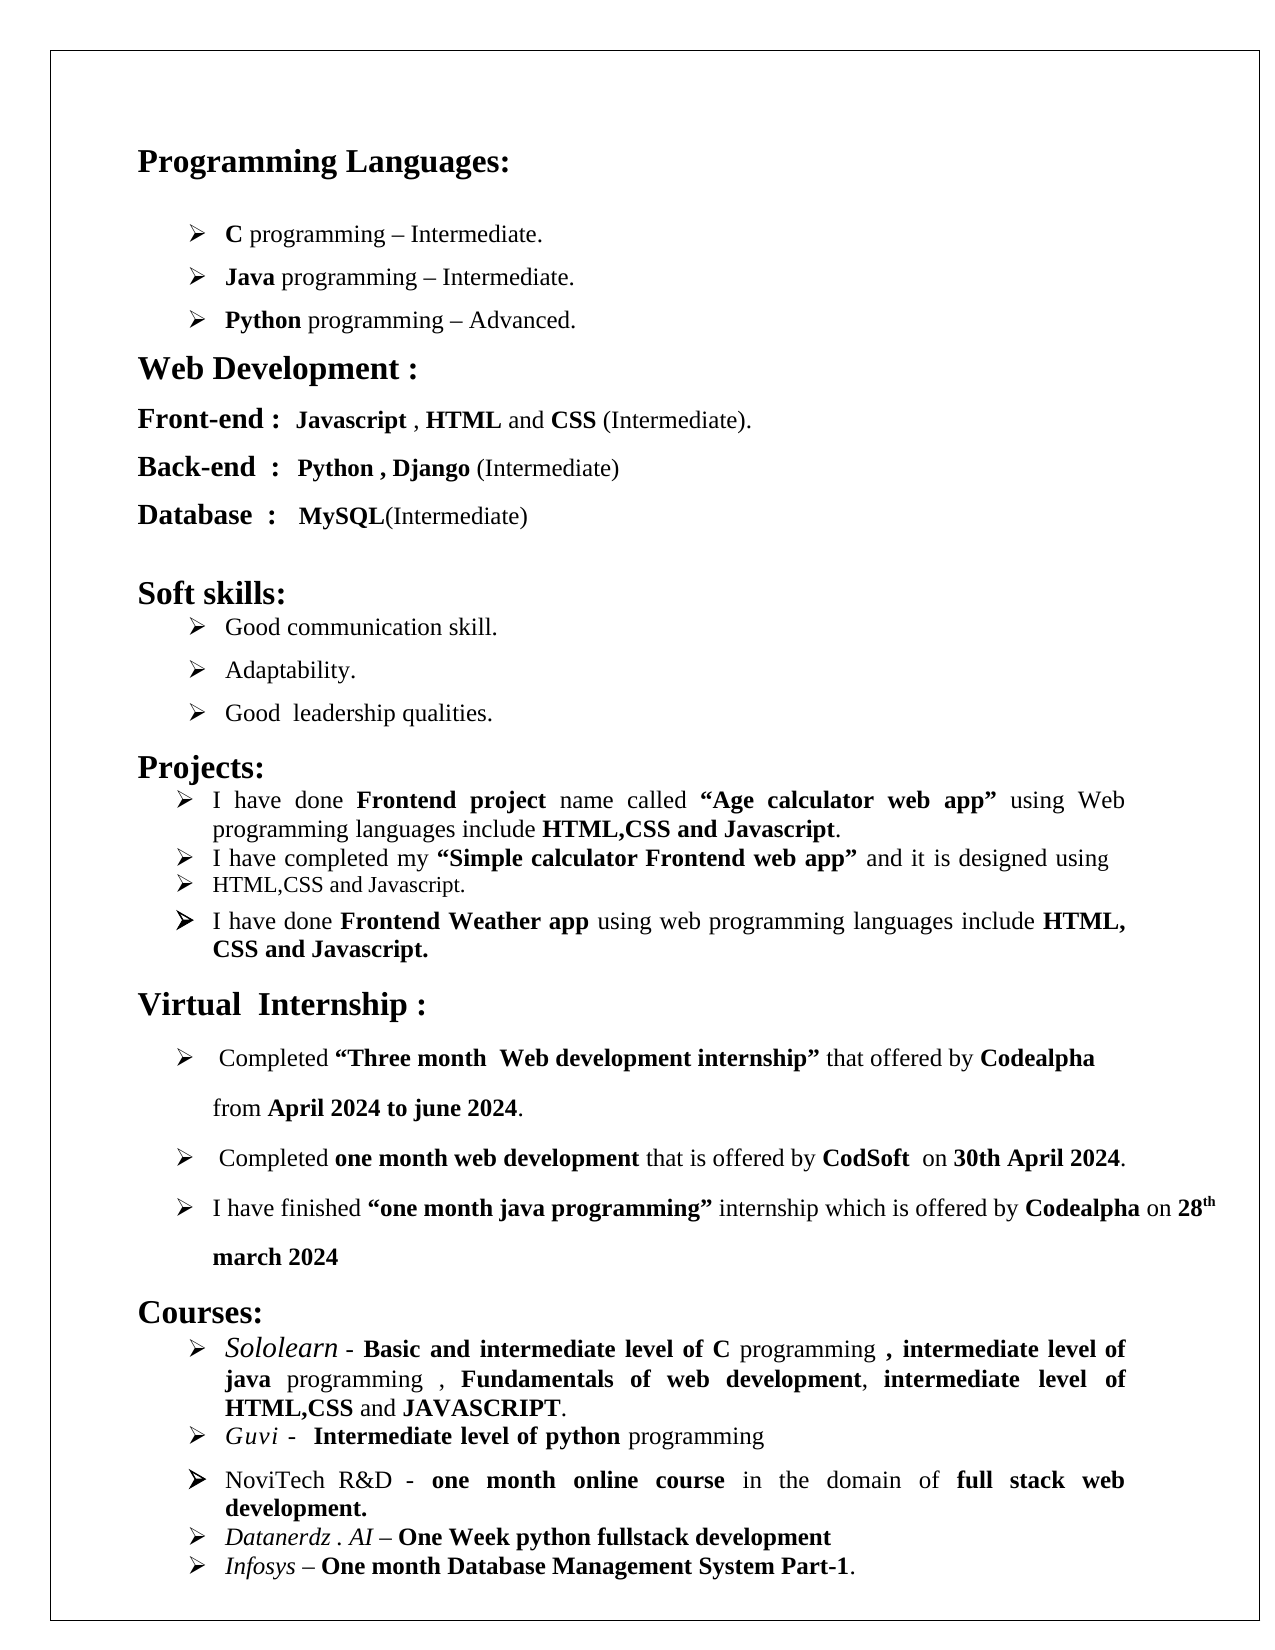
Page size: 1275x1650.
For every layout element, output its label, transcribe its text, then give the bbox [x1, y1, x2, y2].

list NoviTech R&D - one month online course in the domain of full stack web development. [187, 1465, 1125, 1522]
list Python programming – Advanced. [187, 306, 1259, 334]
list Infosys – One month Database Management System Part-1. [187, 1551, 1259, 1580]
text Web Development : [137, 348, 1259, 387]
subtitle Completed “Three month Web development internship” that offered by Codealpha [175, 1043, 1259, 1072]
subtitle Soft skills: [137, 573, 1259, 612]
text Database : MySQL(Intermediate) [137, 497, 1259, 530]
subtitle Programming Languages: [137, 142, 1259, 180]
list I have done Frontend project name called “Age calculator web app” using Web programming languages include HTML,CSS and Javascript. [175, 785, 1126, 843]
subtitle Courses: [137, 1292, 1259, 1330]
subtitle Virtual Internship : [137, 984, 1259, 1023]
list Adaptability. [187, 655, 1259, 683]
list I have completed my “Simple calculator Frontend web app” and it is designed using [175, 843, 1259, 872]
subtitle Completed one month web development that is offered by CodSoft on 30th April 2024. [175, 1143, 1259, 1172]
subtitle I have finished “one month java programming” internship which is offered by Codealpha on 28th [175, 1193, 1259, 1221]
list Java programming – Intermediate. [187, 262, 1259, 291]
subtitle from April 2024 to june 2024. [212, 1093, 1259, 1122]
list Good leadership qualities. [187, 698, 1259, 726]
list I have done Frontend Weather app using web programming languages include HTML, CSS and Javascript. [175, 906, 1125, 963]
list HTML,CSS and Javascript. [175, 872, 1259, 898]
list Datanerdz . AI – One Week python fullstack development [187, 1522, 1259, 1551]
subtitle Projects: [137, 747, 1259, 785]
list Guvi - Intermediate level of python programming [187, 1421, 1259, 1450]
text Back-end : Python , Django (Intermediate) [137, 449, 1259, 482]
text Front-end : Javascript , HTML and CSS (Intermediate). [137, 401, 1259, 435]
list C programming – Intermediate. [187, 219, 1259, 248]
subtitle march 2024 [175, 1242, 1259, 1271]
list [187, 1330, 1126, 1421]
list Good communication skill. [187, 612, 1259, 640]
